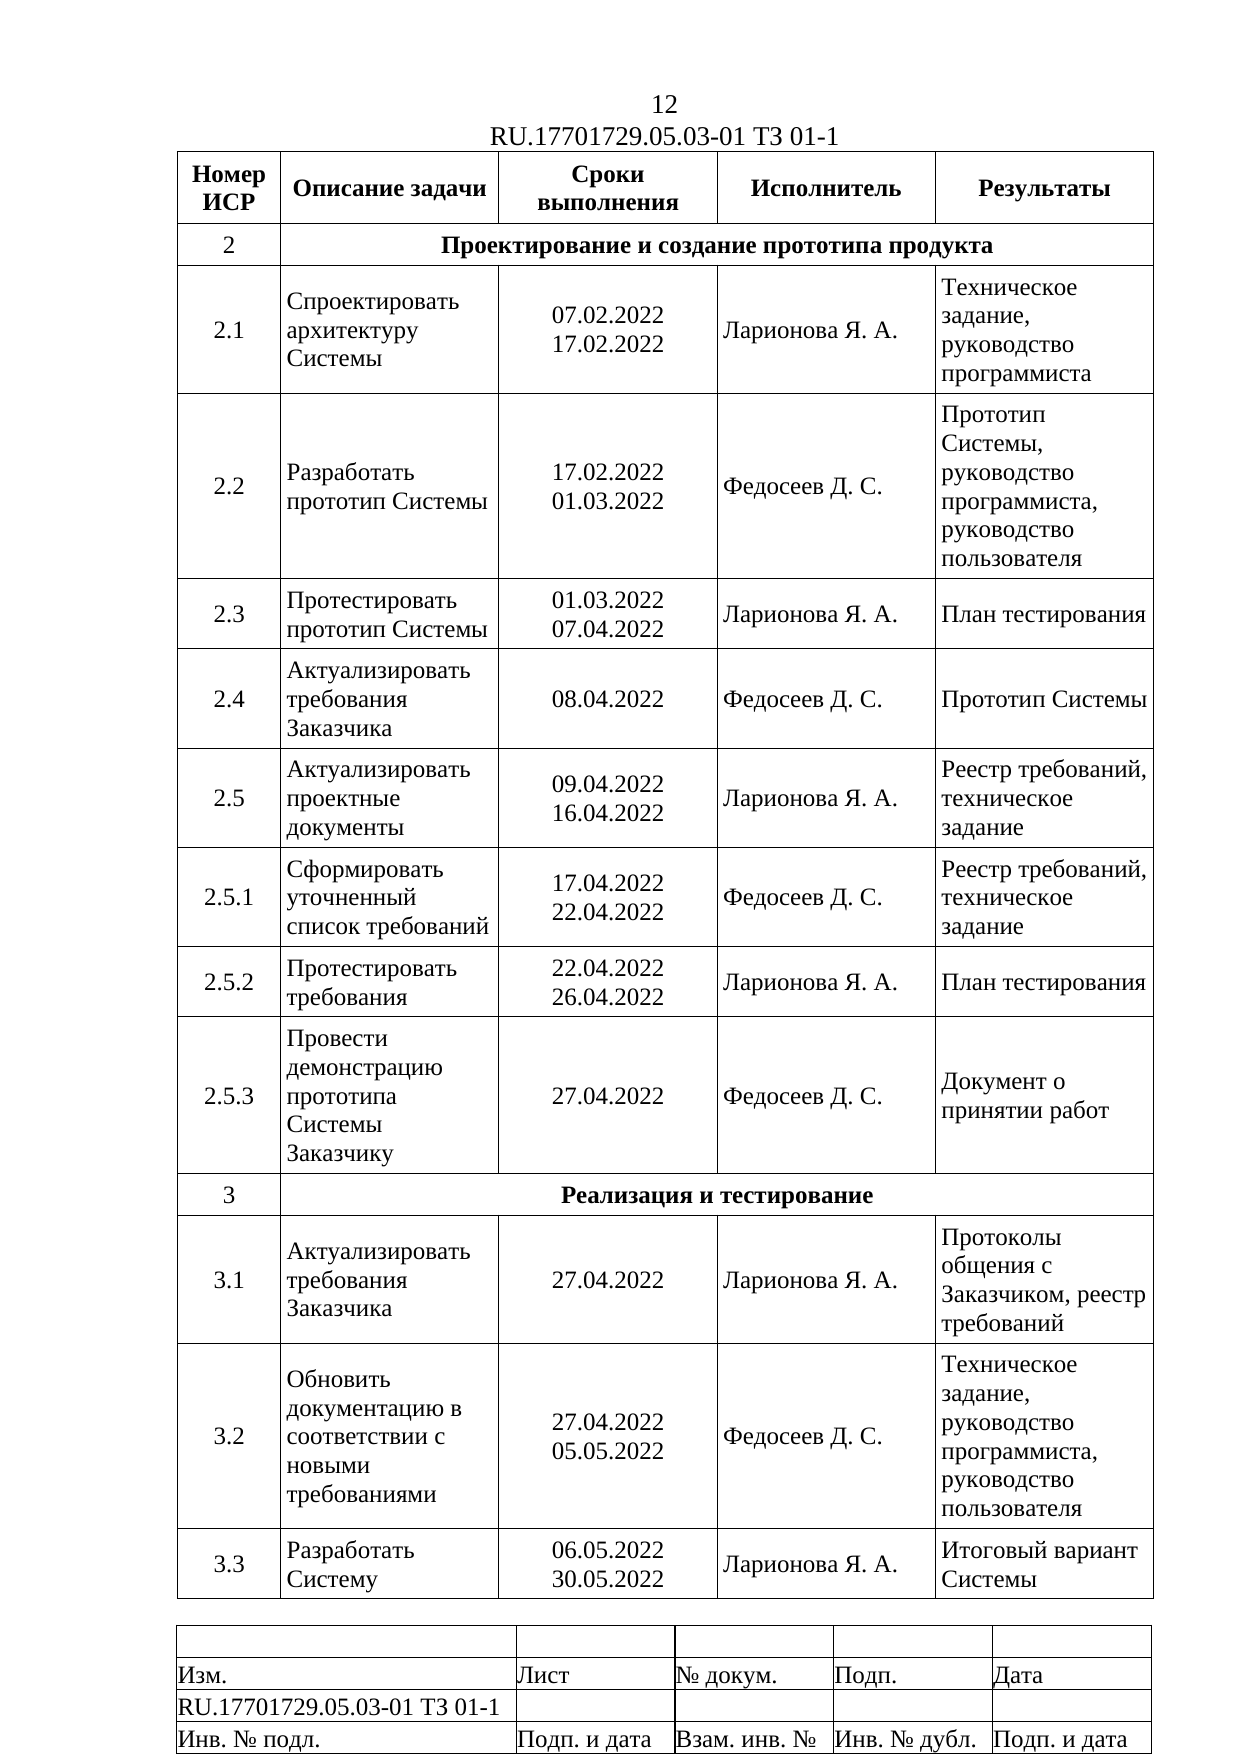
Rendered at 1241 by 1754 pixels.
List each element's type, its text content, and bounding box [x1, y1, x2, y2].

table_cell Протестировать прототип Системы [281, 579, 498, 648]
table_header Описание задачи [281, 152, 498, 223]
table_cell 06.05.2022 30.05.2022 [499, 1529, 717, 1598]
table_cell Протестировать требования [281, 947, 498, 1016]
table_cell Федосеев Д. С. [718, 394, 935, 578]
table_cell План тестирования [936, 579, 1153, 648]
table_cell 08.04.2022 [499, 649, 717, 747]
table_cell Документ о принятии работ [936, 1017, 1153, 1173]
table_cell 2 [178, 224, 280, 264]
table_cell Провести демонстрацию прототипа Системы Заказчику [281, 1017, 498, 1173]
table_cell Ларионова Я. А. [718, 1529, 935, 1598]
table_cell 07.02.2022 17.02.2022 [499, 266, 717, 392]
table_cell Техническое задание, руководство программиста, руководство пользователя [936, 1344, 1153, 1528]
table_cell Протоколы общения с Заказчиком, реестр требований [936, 1216, 1153, 1342]
table_cell 3.1 [178, 1216, 280, 1342]
table_cell Федосеев Д. С. [718, 1017, 935, 1173]
table_cell 2.5.2 [178, 947, 280, 1016]
table_cell Реализация и тестирование [281, 1174, 1153, 1214]
table_cell Спроектировать архитектуру Системы [281, 266, 498, 392]
table_cell Ларионова Я. А. [718, 266, 935, 392]
table_cell 2.1 [178, 266, 280, 392]
table_cell Актуализировать требования Заказчика [281, 649, 498, 747]
table_cell 3.3 [178, 1529, 280, 1598]
table_cell Ларионова Я. А. [718, 579, 935, 648]
table_cell Обновить документацию в соответствии с новыми требованиями [281, 1344, 498, 1528]
table_cell Прототип Системы [936, 649, 1153, 747]
table_cell 22.04.2022 26.04.2022 [499, 947, 717, 1016]
table_cell Ларионова Я. А. [718, 1216, 935, 1342]
table_cell 2.5.3 [178, 1017, 280, 1173]
table_cell Итоговый вариант Системы [936, 1529, 1153, 1598]
table_header Результаты [936, 152, 1153, 223]
table_cell 3.2 [178, 1344, 280, 1528]
table_cell Реестр требований, техническое задание [936, 749, 1153, 847]
table_cell 2.5 [178, 749, 280, 847]
table_cell Разработать прототип Системы [281, 394, 498, 578]
table_cell 2.4 [178, 649, 280, 747]
table_cell Проектирование и создание прототипа продукта [281, 224, 1153, 264]
table_cell Федосеев Д. С. [718, 1344, 935, 1528]
table_cell Ларионова Я. А. [718, 947, 935, 1016]
table_cell 2.5.1 [178, 848, 280, 946]
table_cell Федосеев Д. С. [718, 848, 935, 946]
table_header Сроки выполнения [499, 152, 717, 223]
table_cell 09.04.2022 16.04.2022 [499, 749, 717, 847]
table_cell 2.2 [178, 394, 280, 578]
table_cell Федосеев Д. С. [718, 649, 935, 747]
table_cell 17.04.2022 22.04.2022 [499, 848, 717, 946]
table_cell Разработать Систему [281, 1529, 498, 1598]
table_cell Актуализировать проектные документы [281, 749, 498, 847]
table_cell 2.3 [178, 579, 280, 648]
table_cell 3 [178, 1174, 280, 1214]
table_cell 01.03.2022 07.04.2022 [499, 579, 717, 648]
table_cell 27.04.2022 [499, 1216, 717, 1342]
table_cell Техническое задание, руководство программиста [936, 266, 1153, 392]
table_cell Ларионова Я. А. [718, 749, 935, 847]
table_header Номер ИСР [178, 152, 280, 223]
table_cell 27.04.2022 05.05.2022 [499, 1344, 717, 1528]
table_header Исполнитель [718, 152, 935, 223]
table_cell Актуализировать требования Заказчика [281, 1216, 498, 1342]
table_cell 27.04.2022 [499, 1017, 717, 1173]
table_cell Сформировать уточненный список требований [281, 848, 498, 946]
table_cell 17.02.2022 01.03.2022 [499, 394, 717, 578]
table_cell Прототип Системы, руководство программиста, руководство пользователя [936, 394, 1153, 578]
table_cell Реестр требований, техническое задание [936, 848, 1153, 946]
table_cell План тестирования [936, 947, 1153, 1016]
